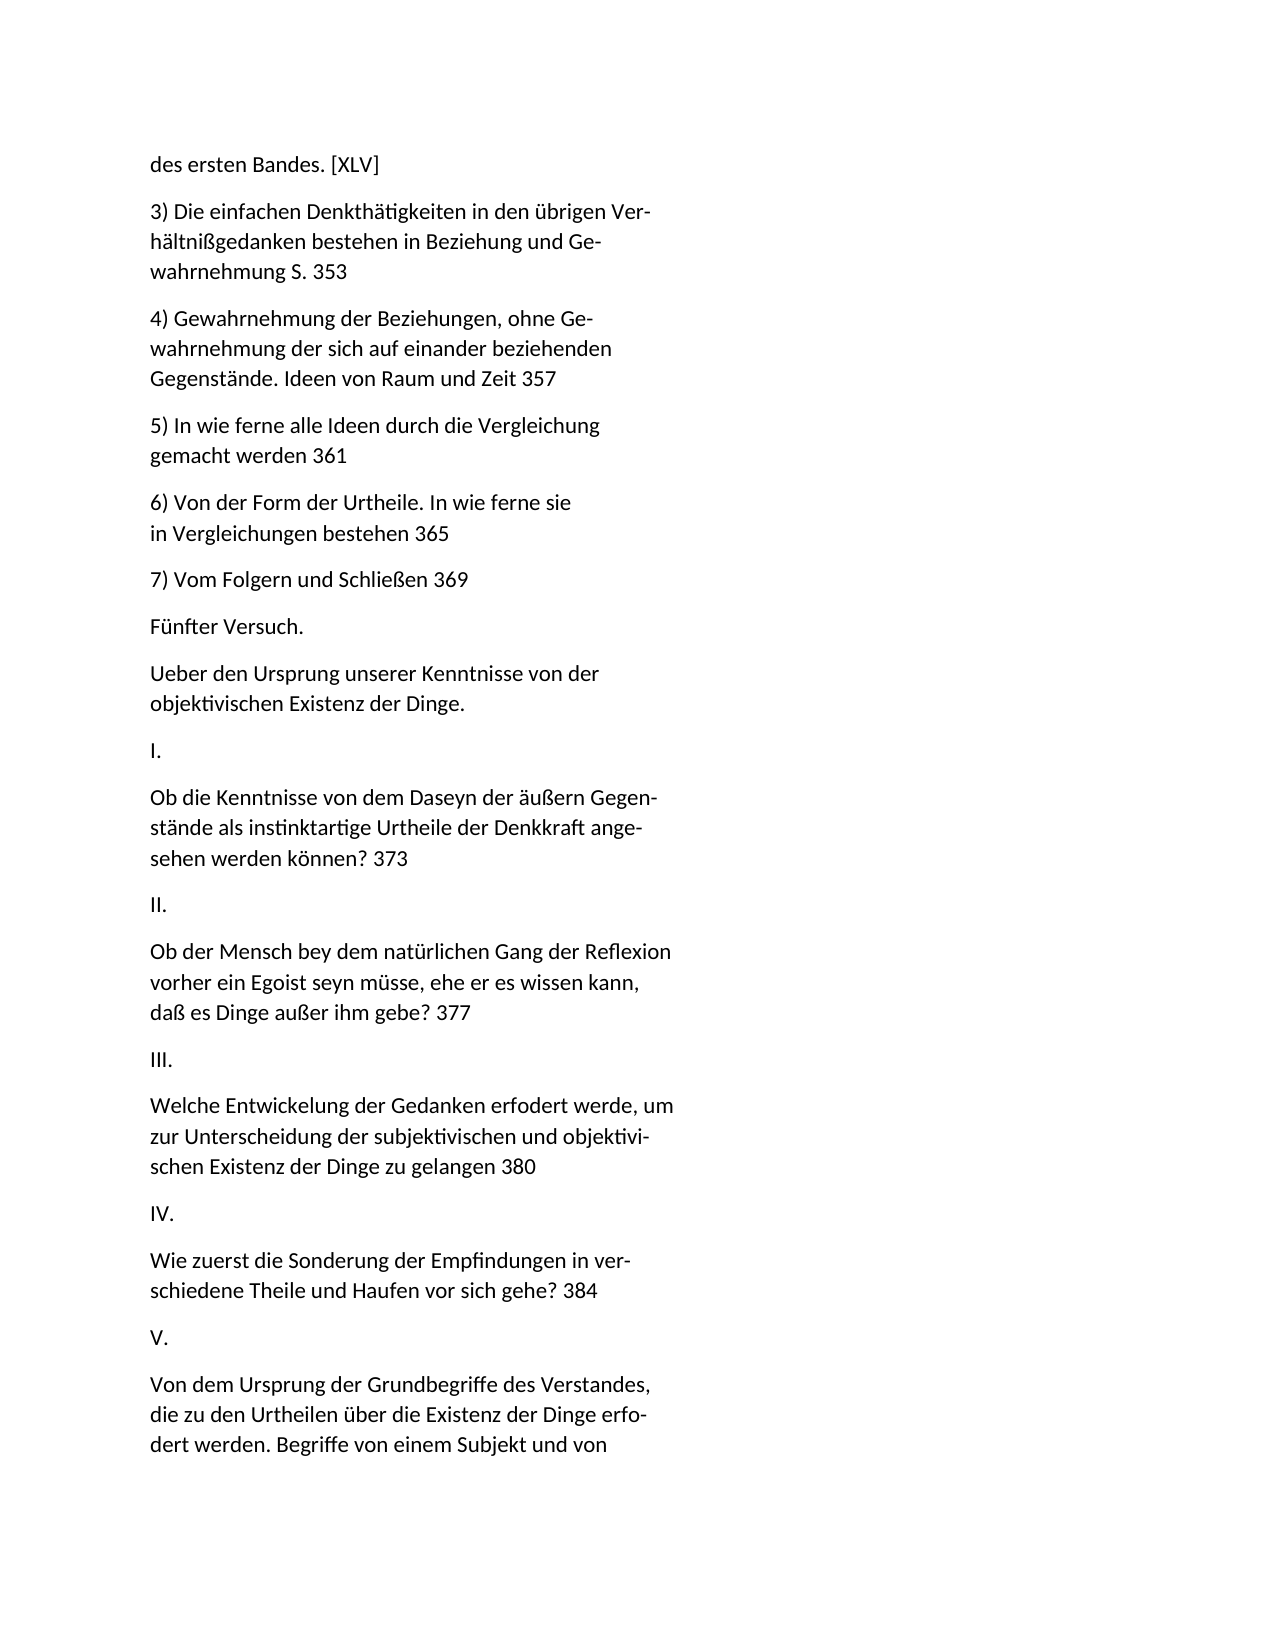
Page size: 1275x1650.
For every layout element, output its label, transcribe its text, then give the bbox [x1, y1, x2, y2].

text des ersten Bandes. [XLV] [150, 150, 1125, 178]
text IV. [150, 1199, 1125, 1227]
text Von dem Ursprung der Grundbegriffe des Verstandes, die zu den Urtheilen über die Existenz der Dinge erfo- dert werden. Begriffe von einem Subjekt und von [150, 1370, 1125, 1458]
text Wie zuerst die Sonderung der Empfindungen in ver- schiedene Theile und Haufen vor sich gehe? 384 [150, 1246, 1125, 1304]
text V. [150, 1323, 1125, 1351]
text 4) Gewahrnehmung der Beziehungen, ohne Ge- wahrnehmung der sich auf einander beziehenden Gegenstände. Ideen von Raum und Zeit 357 [150, 304, 1125, 393]
text Ueber den Ursprung unserer Kenntnisse von der objektivischen Existenz der Dinge. [150, 659, 1125, 718]
text I. [150, 736, 1125, 764]
text Fünfter Versuch. [150, 612, 1125, 641]
text 7) Vom Folgern und Schließen 369 [150, 566, 1125, 594]
text Ob der Mensch bey dem natürlichen Gang der Reflexion vorher ein Egoist seyn müsse, ehe er es wissen kann, daß es Dinge außer ihm gebe? 377 [150, 937, 1125, 1026]
text Ob die Kenntnisse von dem Daseyn der äußern Gegen- stände als instinktartige Urtheile der Denkkraft ange- sehen werden können? 373 [150, 783, 1125, 872]
text 5) In wie ferne alle Ideen durch die Vergleichung gemacht werden 361 [150, 411, 1125, 470]
text III. [150, 1045, 1125, 1073]
text 6) Von der Form der Urtheile. In wie ferne sie in Vergleichungen bestehen 365 [150, 488, 1125, 547]
text II. [150, 891, 1125, 919]
text Welche Entwickelung der Gedanken erfodert werde, um zur Unterscheidung der subjektivischen und objektivi- schen Existenz der Dinge zu gelangen 380 [150, 1092, 1125, 1180]
text 3) Die einfachen Denkthätigkeiten in den übrigen Ver- hältnißgedanken bestehen in Beziehung und Ge- wahrnehmung S. 353 [150, 197, 1125, 285]
